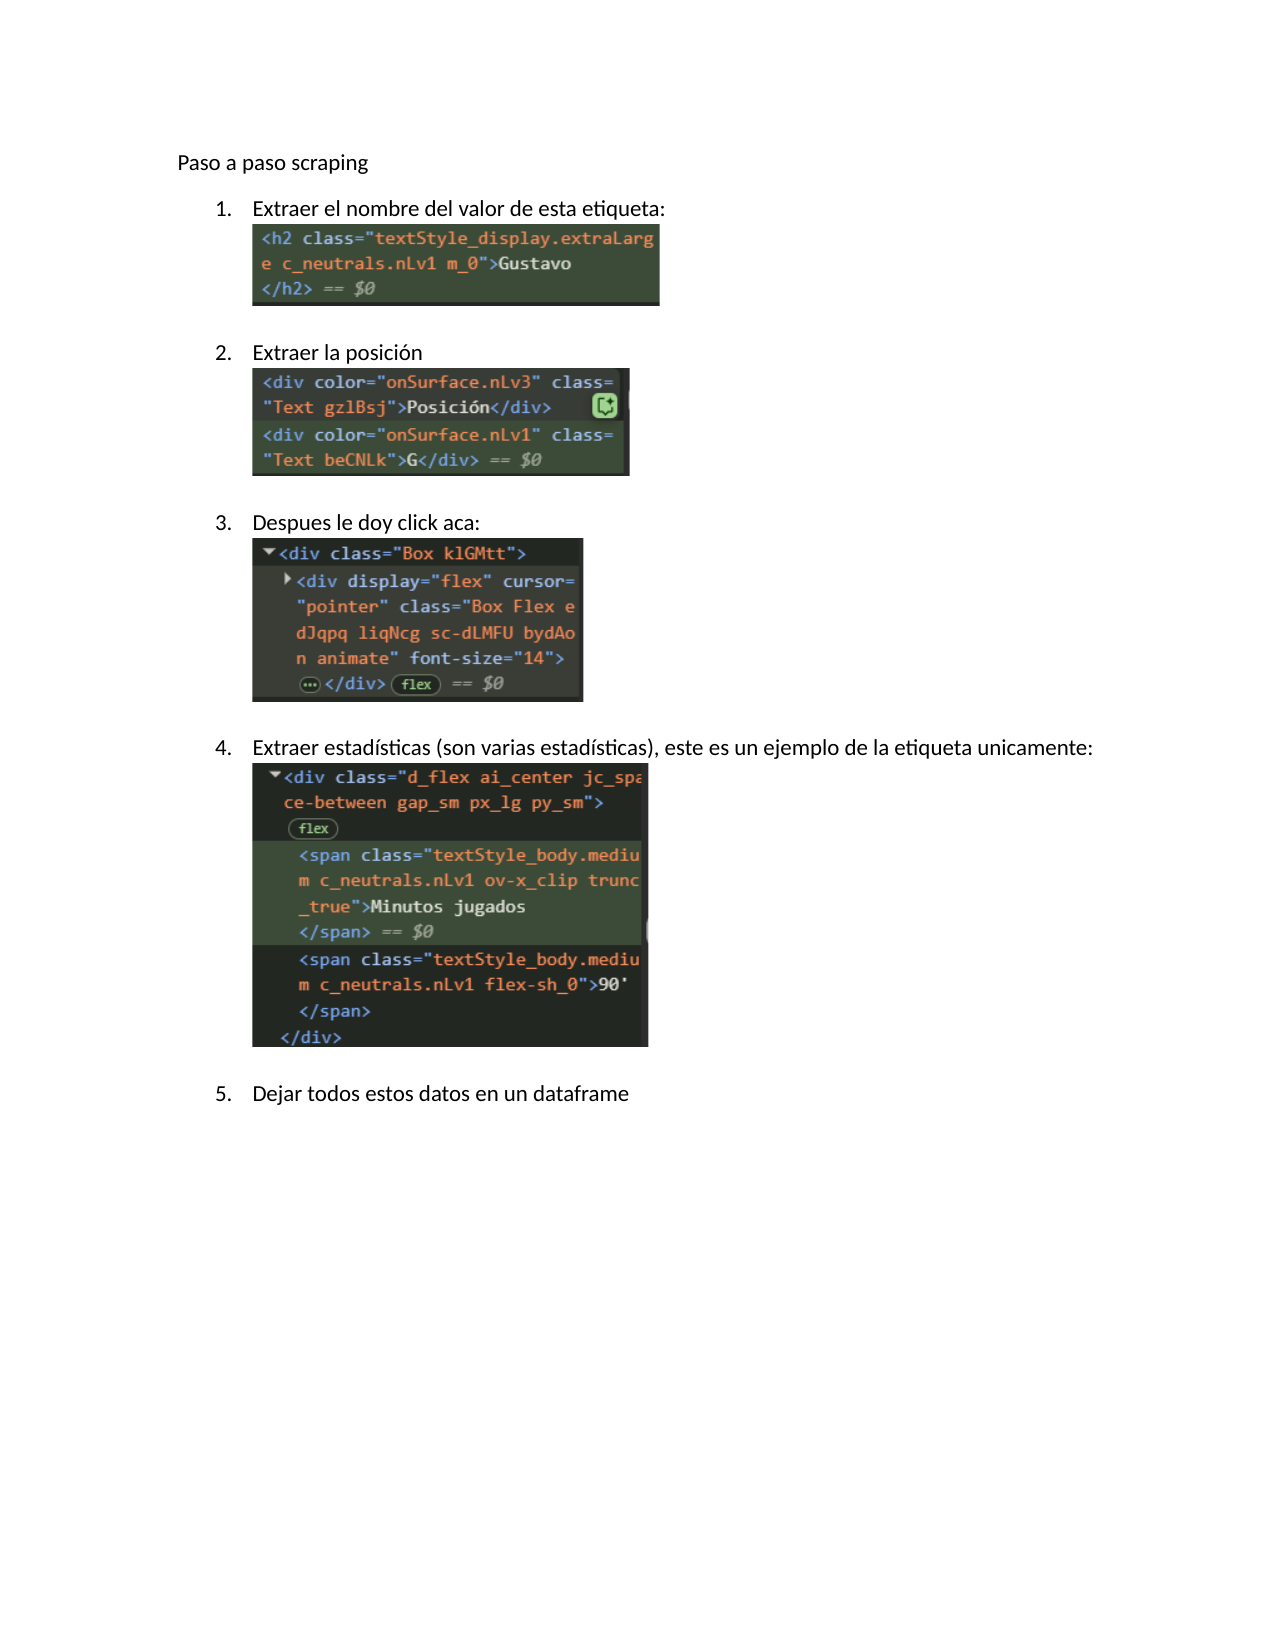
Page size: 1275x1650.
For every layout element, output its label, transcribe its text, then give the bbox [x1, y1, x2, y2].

picture [252, 763, 649, 1047]
list Extraer el nombre del valor de esta etiqueta: [215, 194, 1098, 222]
text Paso a paso scraping [177, 148, 1098, 176]
list Extraer la posición [215, 338, 1098, 366]
picture [252, 368, 630, 476]
picture [252, 224, 660, 306]
list Dejar todos estos datos en un dataframe [215, 1079, 1098, 1107]
picture [252, 538, 584, 702]
